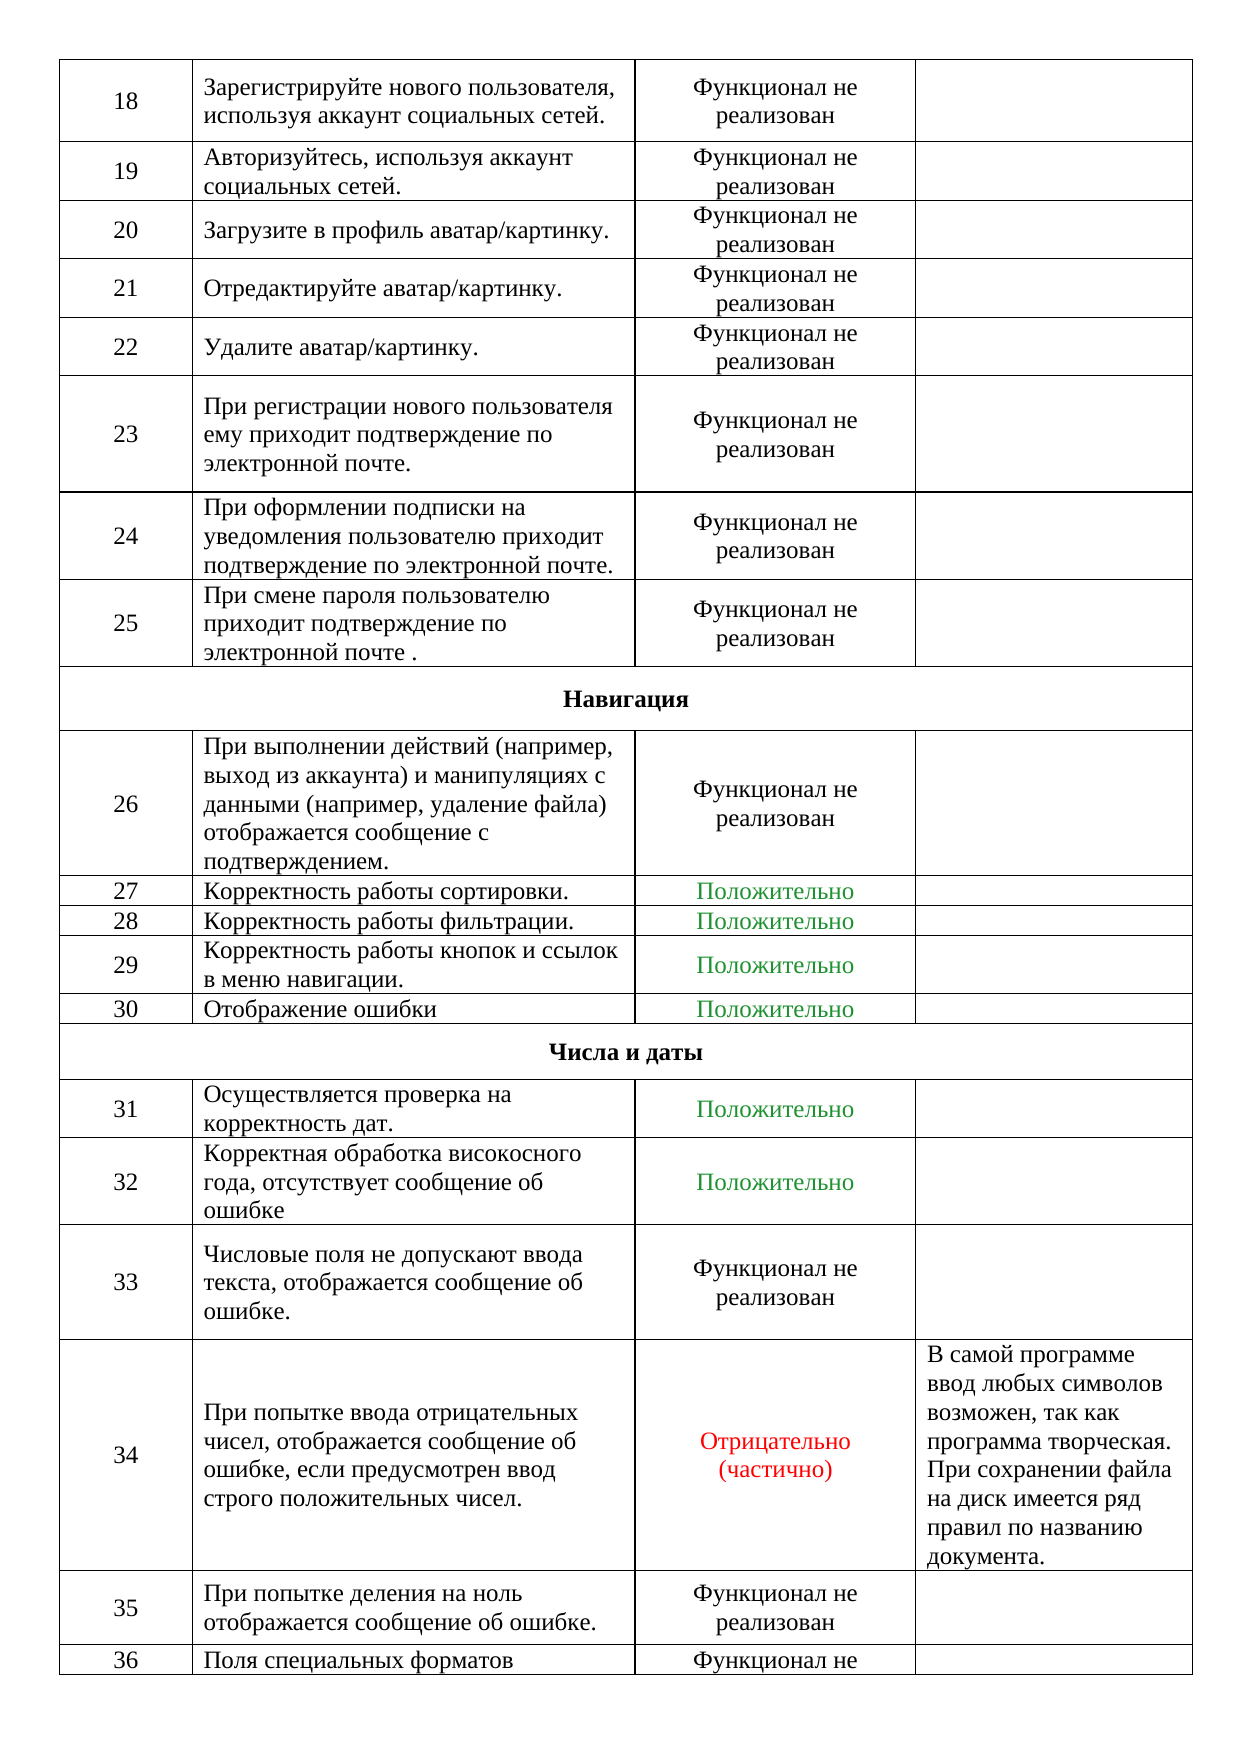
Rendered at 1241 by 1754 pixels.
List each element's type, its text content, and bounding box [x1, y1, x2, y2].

table_cell 27 [60, 876, 192, 905]
table_cell Функционал не реализован [636, 376, 915, 491]
table_cell [916, 1138, 1192, 1224]
table_cell 32 [60, 1138, 192, 1224]
table_cell Функционал не реализован [636, 580, 915, 666]
table_cell Функционал не реализован [636, 318, 915, 375]
table_cell При выполнении действий (например, выход из аккаунта) и манипуляциях с данными (например, удаление файла) отображается сообщение с подтверждением. [193, 731, 634, 875]
table_cell Загрузите в профиль аватар/картинку. [193, 201, 634, 258]
table_cell Отредактируйте аватар/картинку. [193, 259, 634, 317]
table_cell [916, 60, 1192, 141]
table_cell При попытке ввода отрицательных чисел, отображается сообщение об ошибке, если предусмотрен ввод строго положительных чисел. [193, 1340, 634, 1569]
table_cell Функционал не реализован [636, 493, 915, 579]
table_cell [636, 1571, 915, 1644]
table_cell [916, 1645, 1192, 1674]
table_cell Корректная обработка високосного года, отсутствует сообщение об ошибке [193, 1138, 634, 1224]
table_cell 25 [60, 580, 192, 666]
table_cell 36 [60, 1645, 192, 1674]
table_cell [916, 1571, 1192, 1644]
table_cell 22 [60, 318, 192, 375]
table_cell [916, 994, 1192, 1023]
table_cell Авторизуйтесь, используя аккаунт социальных сетей. [193, 142, 634, 199]
table_cell 24 [60, 493, 192, 579]
table_cell 18 [60, 60, 192, 141]
table_cell 34 [60, 1340, 192, 1569]
table_cell [916, 1080, 1192, 1137]
table_cell [916, 580, 1192, 666]
table_cell Положительно [636, 994, 915, 1023]
table_cell Корректность работы сортировки. [193, 876, 634, 905]
table_cell Функционал не реализован [636, 259, 915, 317]
table_cell [916, 731, 1192, 875]
table_cell Функционал не реализован [636, 1225, 915, 1338]
table_cell [916, 259, 1192, 317]
table_cell Функционал не реализован [636, 731, 915, 875]
table_cell Положительно [636, 876, 915, 905]
table_cell В самой программе ввод любых символов возможен, так как программа творческая. При сохранении файла на диск имеется ряд правил по названию документа. [916, 1340, 1192, 1569]
table_cell [916, 142, 1192, 199]
table_cell 21 [60, 259, 192, 317]
table_cell Числовые поля не допускают ввода текста, отображается сообщение об ошибке. [193, 1225, 634, 1338]
table_cell Навигация [60, 667, 1192, 730]
table_cell 30 [60, 994, 192, 1023]
table_cell 23 [60, 376, 192, 491]
table_cell 33 [60, 1225, 192, 1338]
table_cell Положительно [636, 936, 915, 993]
table_cell [916, 1225, 1192, 1338]
table_cell При попытке деления на ноль отображается сообщение об ошибке. [193, 1571, 634, 1644]
table_cell [916, 906, 1192, 934]
table_cell При оформлении подписки на уведомления пользователю приходит подтверждение по электронной почте. [193, 493, 634, 579]
table_cell Отрицательно (частично) [636, 1340, 915, 1569]
table_cell 19 [60, 142, 192, 199]
table_cell Корректность работы фильтрации. [193, 906, 634, 934]
table_cell Положительно [636, 1080, 915, 1137]
table_cell Корректность работы кнопок и ссылок в меню навигации. [193, 936, 634, 993]
table_cell 26 [60, 731, 192, 875]
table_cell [636, 60, 915, 141]
table_cell 31 [60, 1080, 192, 1137]
table_cell Функционал не реализован [636, 142, 915, 199]
table_cell [916, 318, 1192, 375]
table_cell Положительно [636, 906, 915, 934]
table_cell Осуществляется проверка на корректность дат. [193, 1080, 634, 1137]
table_cell 35 [60, 1571, 192, 1644]
table_cell Удалите аватар/картинку. [193, 318, 634, 375]
table_cell 28 [60, 906, 192, 934]
table_cell 20 [60, 201, 192, 258]
table_cell 29 [60, 936, 192, 993]
table_cell При регистрации нового пользователя ему приходит подтверждение по электронной почте. [193, 376, 634, 491]
table_cell Положительно [636, 1138, 915, 1224]
table_cell Отображение ошибки [193, 994, 634, 1023]
table_cell При смене пароля пользователю приходит подтверждение по электронной почте . [193, 580, 634, 666]
table_cell [916, 936, 1192, 993]
table_cell [916, 876, 1192, 905]
table_cell [916, 376, 1192, 491]
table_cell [193, 1645, 634, 1674]
table_cell Числа и даты [60, 1024, 1192, 1078]
table_cell Зарегистрируйте нового пользователя, используя аккаунт социальных сетей. [193, 60, 634, 141]
table_cell [916, 493, 1192, 579]
table_cell Функционал не реализован [636, 201, 915, 258]
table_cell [636, 1645, 915, 1674]
table_cell [916, 201, 1192, 258]
